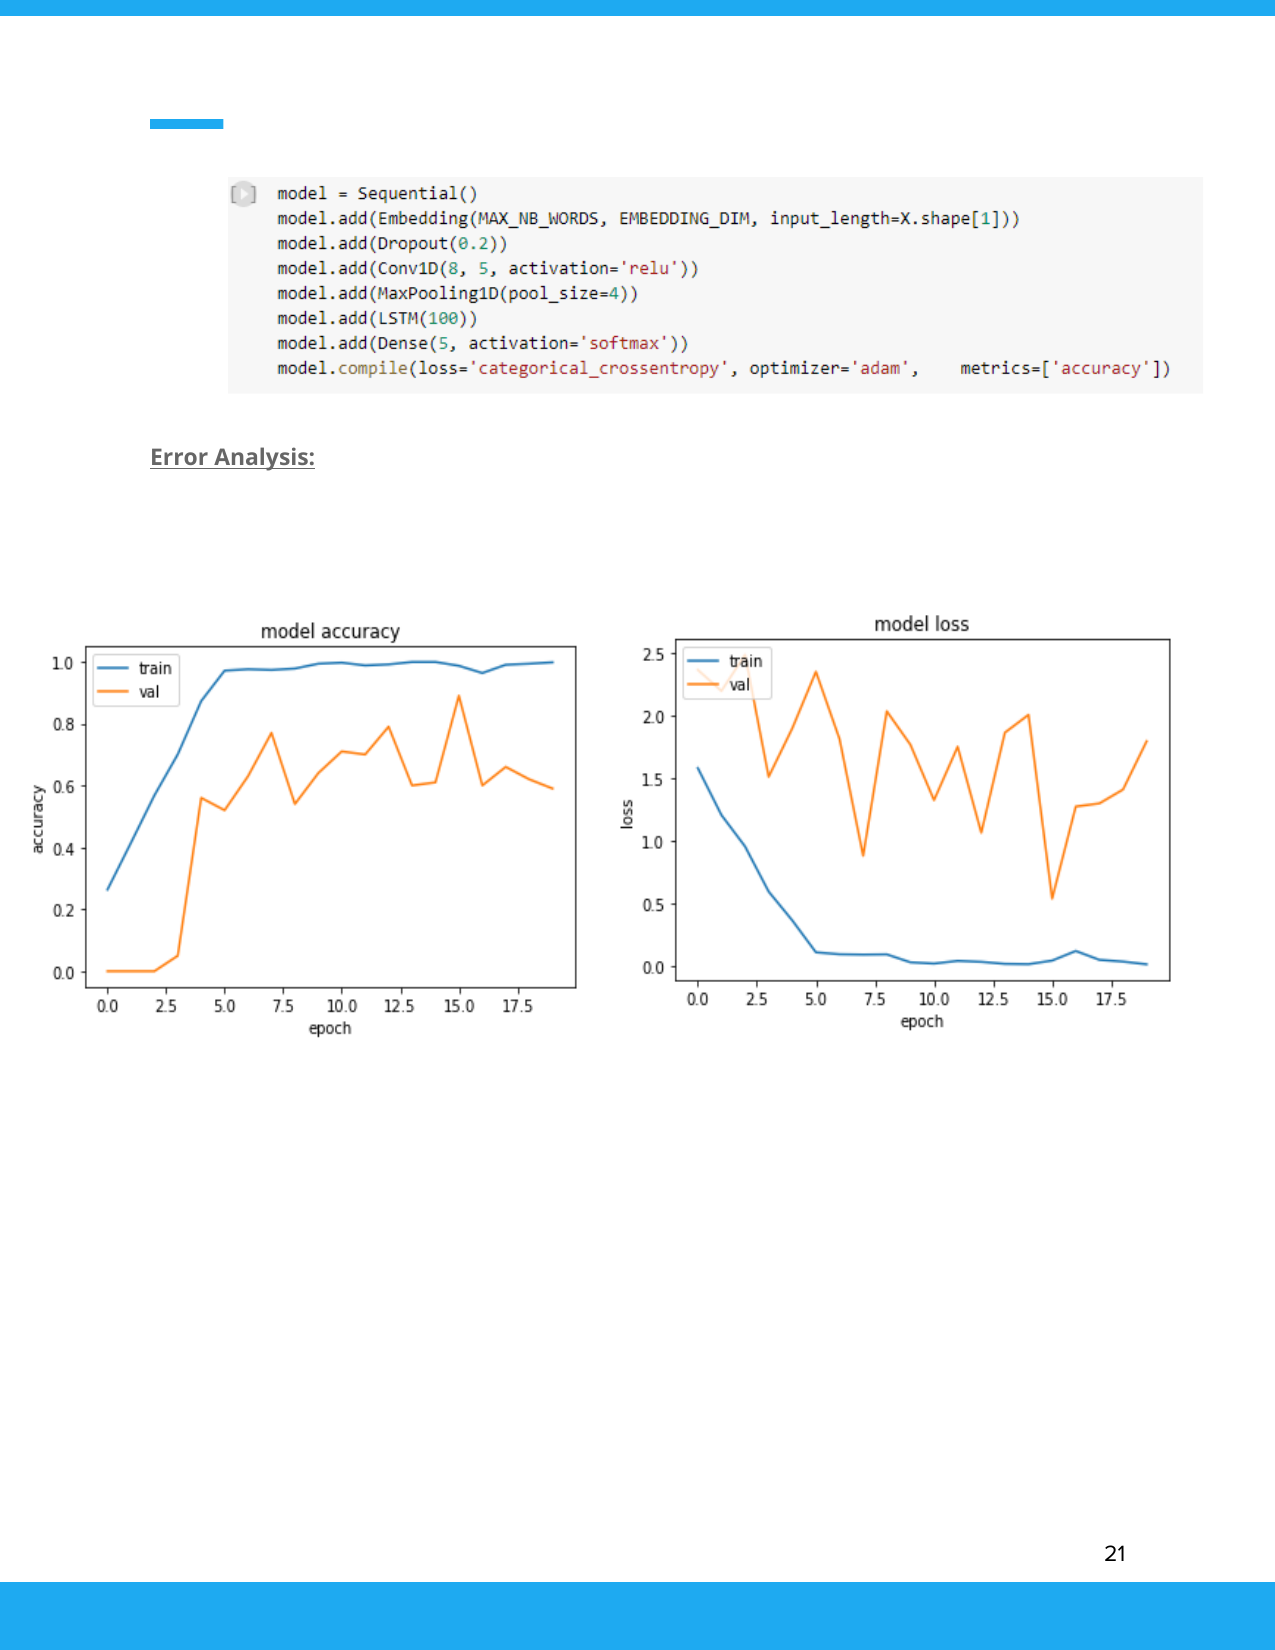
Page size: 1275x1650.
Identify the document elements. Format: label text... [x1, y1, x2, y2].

picture [228, 177, 1204, 403]
picture [21, 604, 1218, 1053]
picture [150, 119, 224, 129]
picture [0, 1582, 1275, 1650]
subtitle Error Analysis: [150, 441, 1125, 472]
picture [0, 0, 1275, 16]
